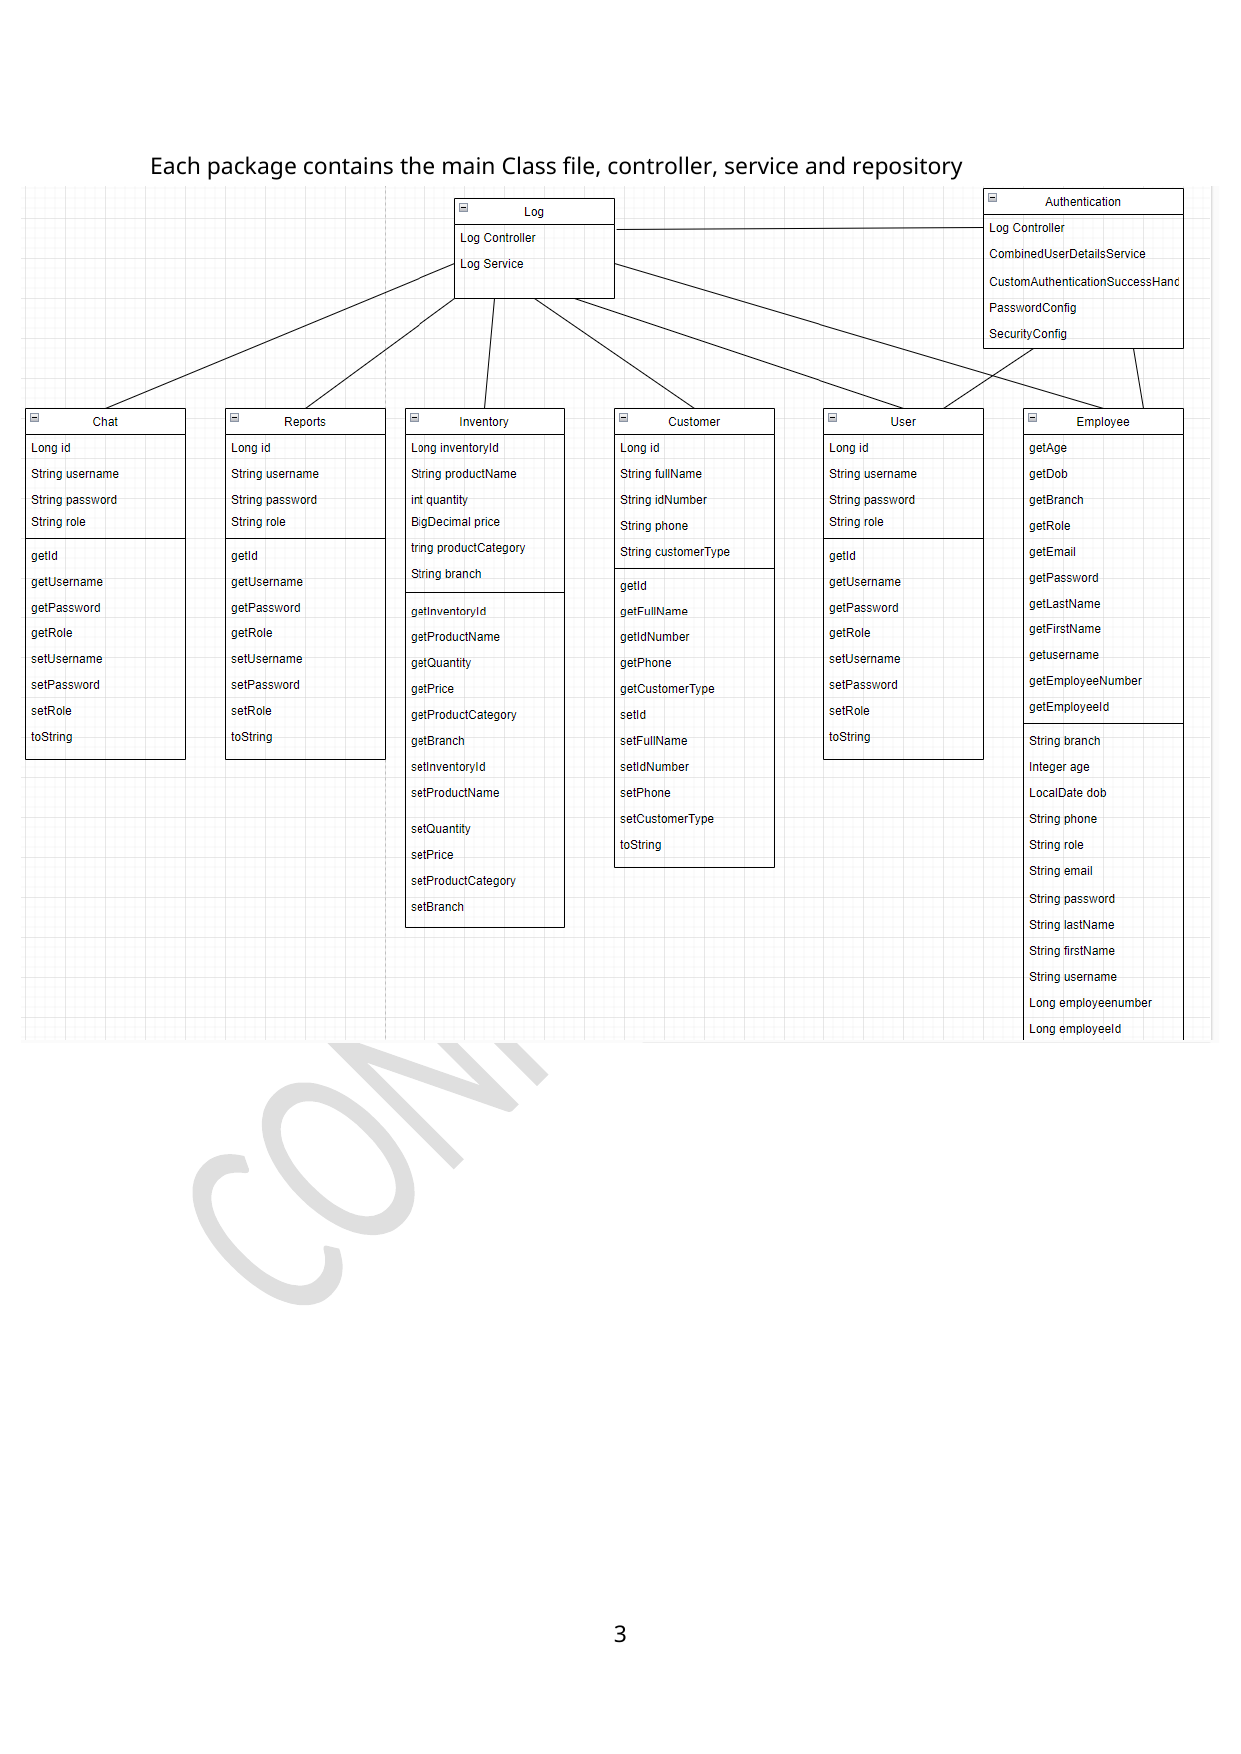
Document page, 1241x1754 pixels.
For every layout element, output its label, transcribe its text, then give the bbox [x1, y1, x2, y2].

picture [21, 186, 1220, 1043]
text Each package contains the main Class file, controller, service and repository [150, 150, 1090, 181]
